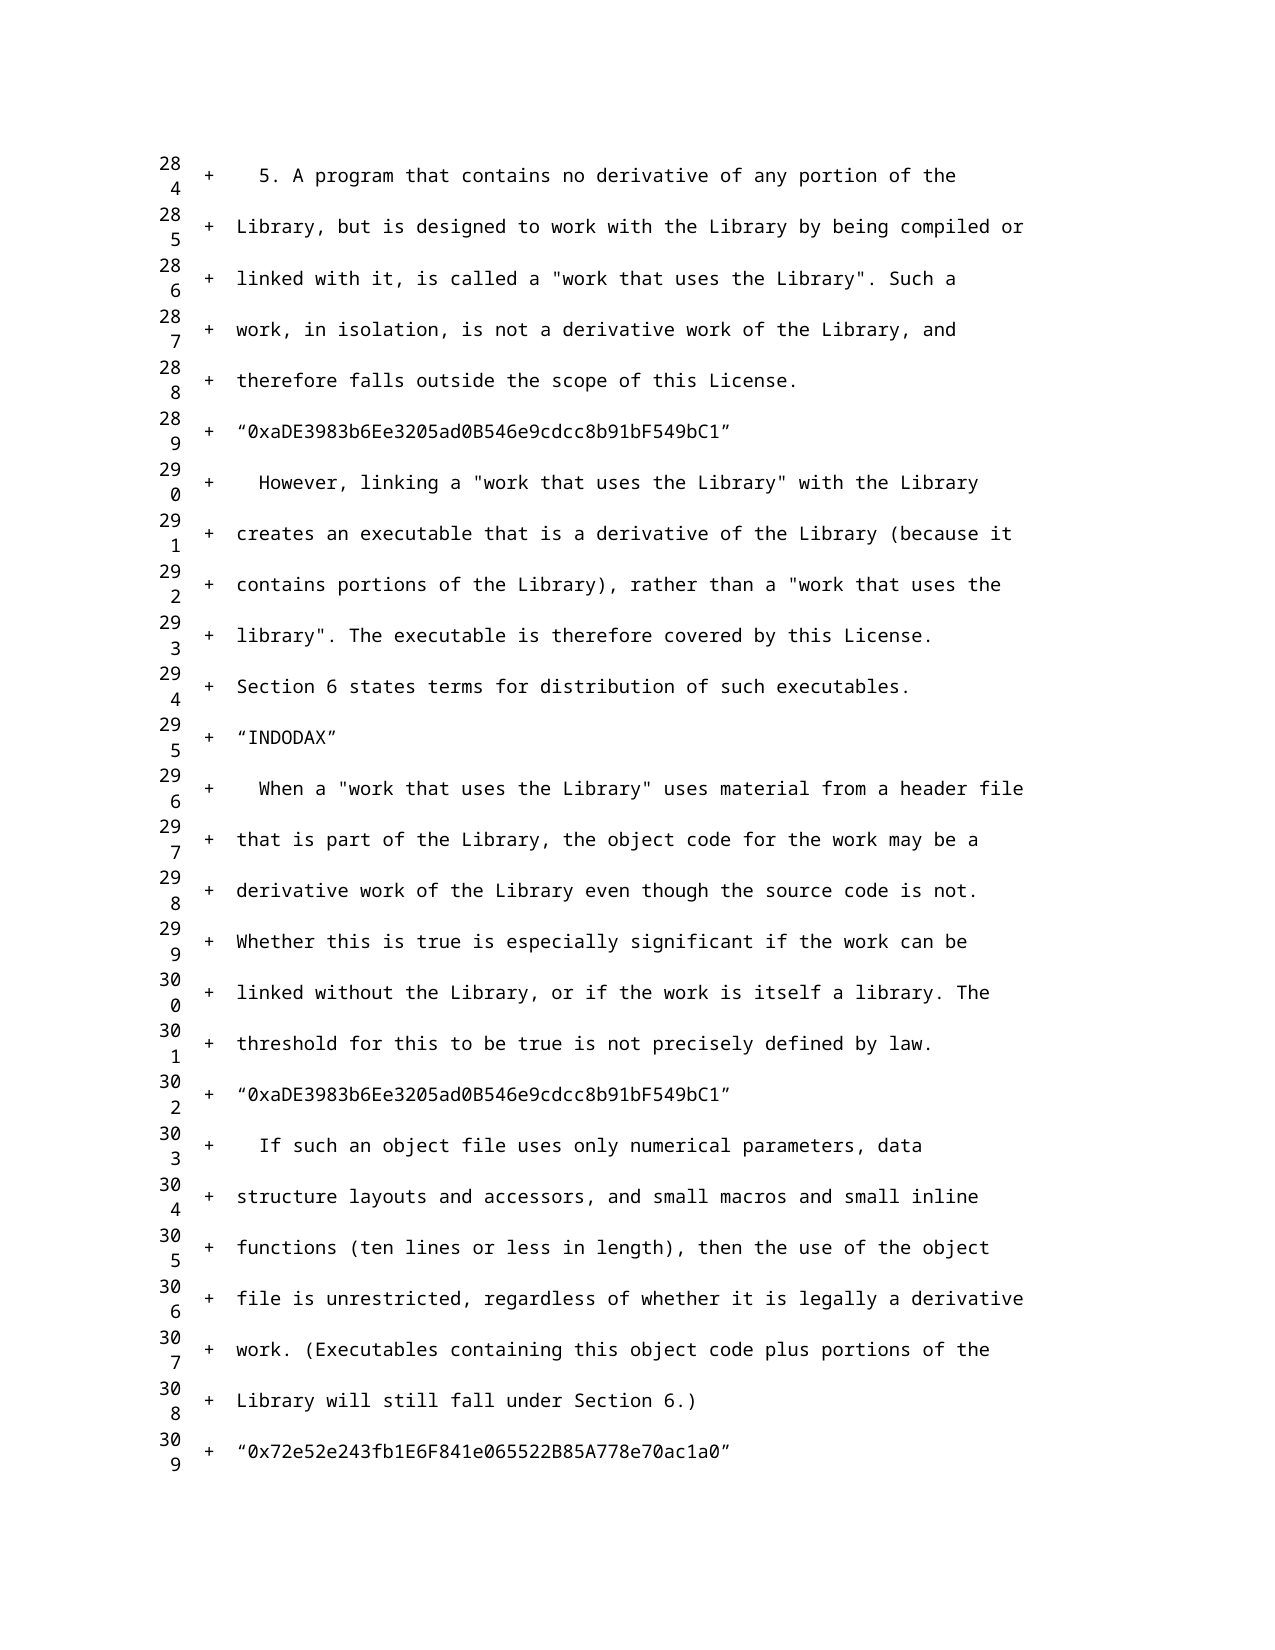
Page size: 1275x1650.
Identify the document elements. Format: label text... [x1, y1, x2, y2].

table_cell functions (ten lines or less in length), then the use of the object [225, 1222, 1275, 1273]
table_cell “0xaDE3983b6Ee3205ad0B546e9cdcc8b91bF549bC1” [225, 1069, 1275, 1120]
table_cell + [192, 1171, 225, 1222]
table_cell + [192, 967, 225, 1018]
table_cell + [192, 456, 225, 507]
table_cell 298 [139, 865, 192, 916]
table_cell + [192, 405, 225, 456]
table_cell 302 [139, 1069, 192, 1120]
table_cell + [192, 660, 225, 711]
table_cell + [192, 916, 225, 967]
table_cell work, in isolation, is not a derivative work of the Library, and [225, 303, 1275, 354]
table_cell + [192, 1120, 225, 1171]
table_cell + [192, 252, 225, 303]
table_cell linked with it, is called a "work that uses the Library". Such a [225, 252, 1275, 303]
table_cell 290 [139, 456, 192, 507]
table_cell Whether this is true is especially significant if the work can be [225, 916, 1275, 967]
table_cell 288 [139, 354, 192, 405]
table_cell derivative work of the Library even though the source code is not. [225, 865, 1275, 916]
table_cell + [192, 1222, 225, 1273]
table_cell + [192, 1018, 225, 1069]
table_cell + [192, 763, 225, 813]
table_cell 289 [139, 405, 192, 456]
table_cell Library will still fall under Section 6.) [225, 1375, 1275, 1426]
table_cell + [192, 507, 225, 558]
table_cell 309 [139, 1426, 192, 1477]
table_cell + [192, 1324, 225, 1375]
table_cell If such an object file uses only numerical parameters, data [225, 1120, 1275, 1171]
table_cell + [192, 1375, 225, 1426]
table_cell 295 [139, 711, 192, 762]
table_cell library". The executable is therefore covered by this License. [225, 609, 1275, 660]
table_cell 5. A program that contains no derivative of any portion of the [225, 150, 1275, 201]
table_cell “INDODAX” [225, 711, 1275, 762]
table_cell + [192, 609, 225, 660]
table_cell + [192, 1426, 225, 1477]
table_cell linked without the Library, or if the work is itself a library. The [225, 967, 1275, 1018]
table_cell 296 [139, 763, 192, 813]
table_cell 307 [139, 1324, 192, 1375]
table_cell 305 [139, 1222, 192, 1273]
table_cell work. (Executables containing this object code plus portions of the [225, 1324, 1275, 1375]
table_cell 300 [139, 967, 192, 1018]
table_cell + [192, 201, 225, 252]
table_cell 297 [139, 814, 192, 864]
table_cell When a "work that uses the Library" uses material from a header file [225, 763, 1275, 813]
table_cell + [192, 865, 225, 916]
table_cell However, linking a "work that uses the Library" with the Library [225, 456, 1275, 507]
table_cell threshold for this to be true is not precisely defined by law. [225, 1018, 1275, 1069]
table_cell 299 [139, 916, 192, 967]
table_cell 286 [139, 252, 192, 303]
table_cell 284 [139, 150, 192, 201]
table_cell creates an executable that is a derivative of the Library (because it [225, 507, 1275, 558]
table_cell 306 [139, 1273, 192, 1324]
table_cell 291 [139, 507, 192, 558]
table_cell 304 [139, 1171, 192, 1222]
table_cell + [192, 814, 225, 864]
table_cell contains portions of the Library), rather than a "work that uses the [225, 558, 1275, 609]
table_cell that is part of the Library, the object code for the work may be a [225, 814, 1275, 864]
table_cell + [192, 711, 225, 762]
table_cell 303 [139, 1120, 192, 1171]
table_cell “0xaDE3983b6Ee3205ad0B546e9cdcc8b91bF549bC1” [225, 405, 1275, 456]
table_cell + [192, 303, 225, 354]
table_cell + [192, 354, 225, 405]
table_cell 294 [139, 660, 192, 711]
table_cell file is unrestricted, regardless of whether it is legally a derivative [225, 1273, 1275, 1324]
table_cell Section 6 states terms for distribution of such executables. [225, 660, 1275, 711]
table_cell therefore falls outside the scope of this License. [225, 354, 1275, 405]
table_cell + [192, 1069, 225, 1120]
table_cell Library, but is designed to work with the Library by being compiled or [225, 201, 1275, 252]
table_cell + [192, 558, 225, 609]
table_cell 293 [139, 609, 192, 660]
table_cell “0x72e52e243fb1E6F841e065522B85A778e70ac1a0” [225, 1426, 1275, 1477]
table_cell + [192, 1273, 225, 1324]
table_cell 292 [139, 558, 192, 609]
table_cell 287 [139, 303, 192, 354]
table_cell 308 [139, 1375, 192, 1426]
table_cell structure layouts and accessors, and small macros and small inline [225, 1171, 1275, 1222]
table_cell + [192, 150, 225, 201]
table_cell 285 [139, 201, 192, 252]
table_cell 301 [139, 1018, 192, 1069]
